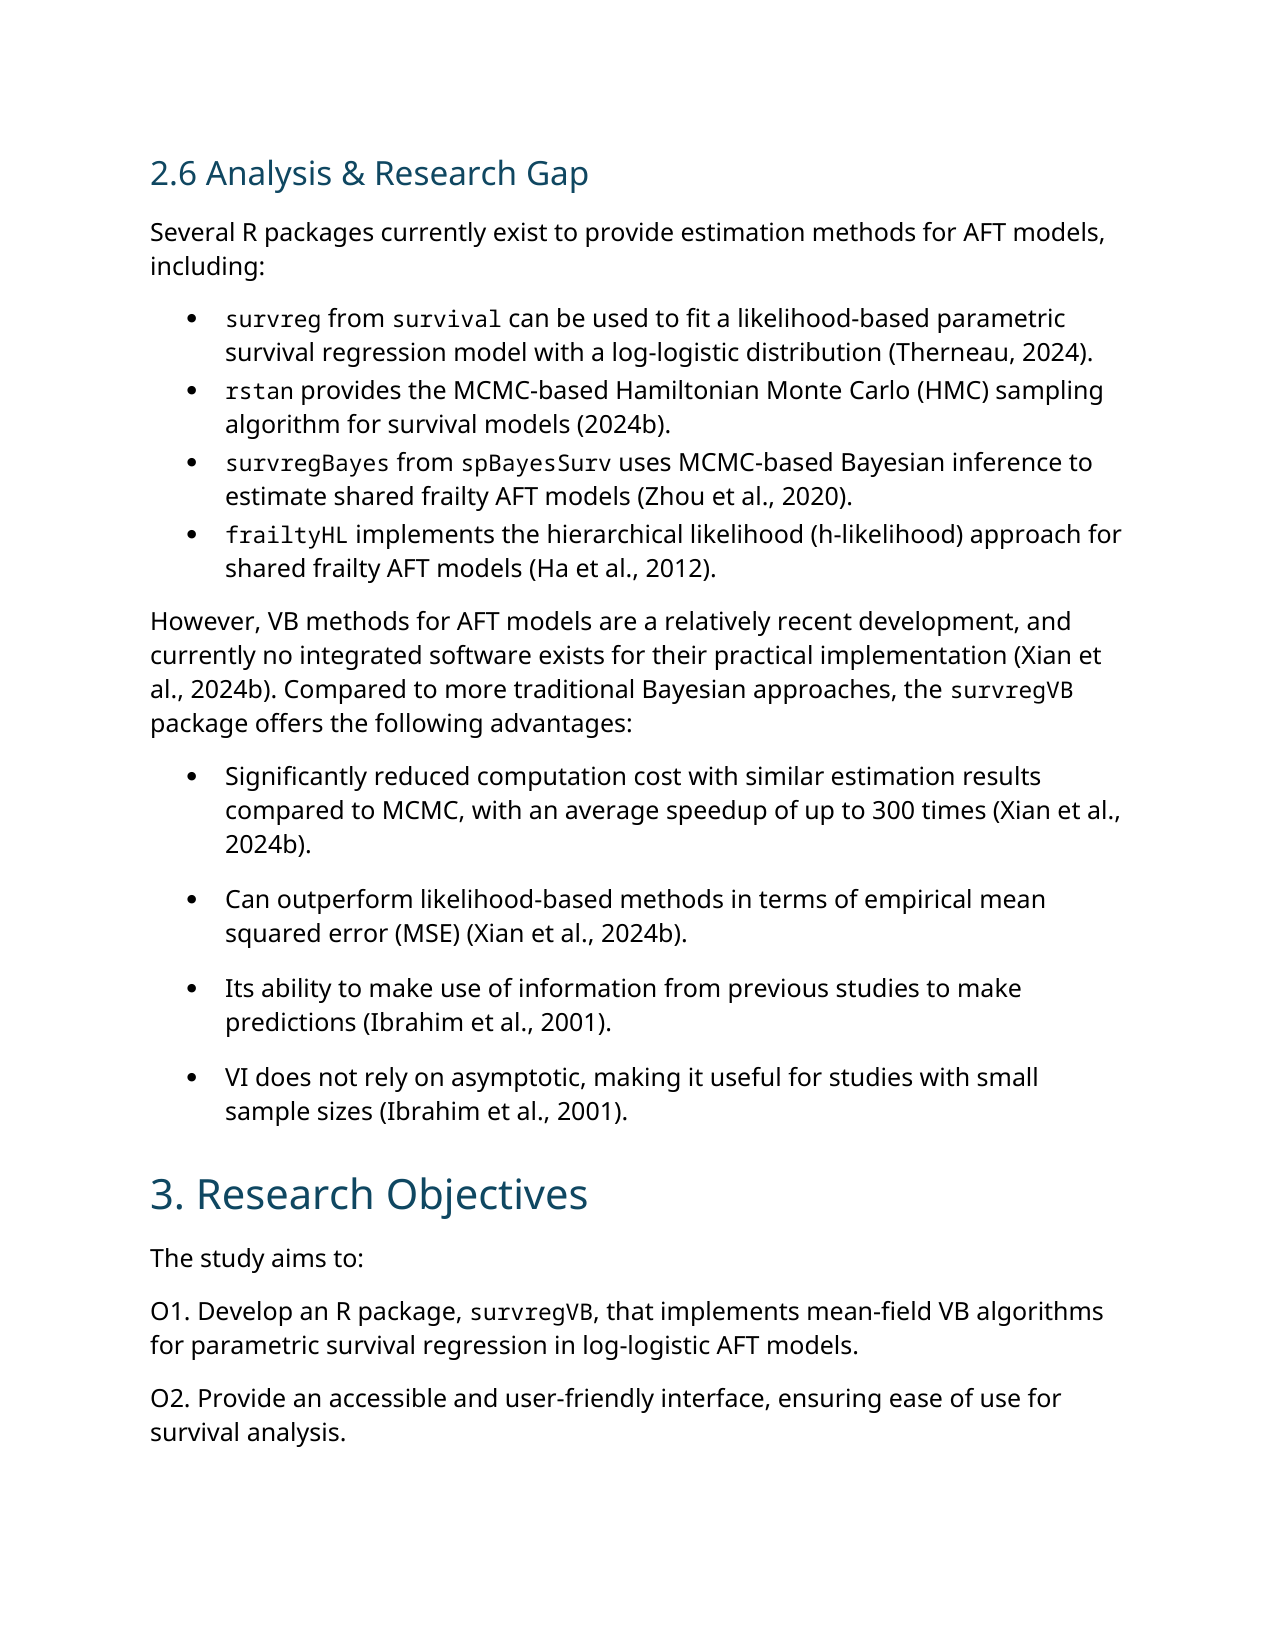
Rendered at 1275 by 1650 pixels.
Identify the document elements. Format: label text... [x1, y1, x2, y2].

list Can outperform likelihood-based methods in terms of empirical mean squared error (MSE) (Xian et al., 2024b). [187, 882, 1125, 950]
list Its ability to make use of information from previous studies to make predictions (Ibrahim et al., 2001). [187, 971, 1125, 1039]
list survregBayes from spBayesSurv uses MCMC-based Bayesian inference to estimate shared frailty AFT models (Zhou et al., 2020). [187, 445, 1125, 513]
list survreg from survival can be used to fit a likelihood-based parametric survival regression model with a log-logistic distribution (Therneau, 2024). [187, 301, 1125, 369]
subtitle 3. Research Objectives [150, 1165, 1125, 1222]
text Several R packages currently exist to provide estimation methods for AFT models, including: [150, 214, 1125, 282]
text O2. Provide an accessible and user-friendly interface, ensuring ease of use for survival analysis. [150, 1380, 1125, 1448]
list Significantly reduced computation cost with similar estimation results compared to MCMC, with an average speedup of up to 300 times (Xian et al., 2024b). [187, 758, 1125, 861]
text O1. Develop an R package, survregVB, that implements mean-field VB algorithms for parametric survival regression in log-logistic AFT models. [150, 1293, 1125, 1362]
list rstan provides the MCMC-based Hamiltonian Monte Carlo (HMC) sampling algorithm for survival models (2024b). [187, 373, 1125, 441]
list VI does not rely on asymptotic, making it useful for studies with small sample sizes (Ibrahim et al., 2001). [187, 1059, 1125, 1128]
text However, VB methods for AFT models are a relatively recent development, and currently no integrated software exists for their practical implementation (Xian et al., 2024b). Compared to more traditional Bayesian approaches, the survregVB package offers the following advantages: [150, 603, 1125, 740]
text The study aims to: [150, 1241, 1125, 1275]
subtitle 2.6 Analysis & Research Gap [150, 150, 1125, 195]
list frailtyHL implements the hierarchical likelihood (h-likelihood) approach for shared frailty AFT models (Ha et al., 2012). [187, 517, 1125, 585]
